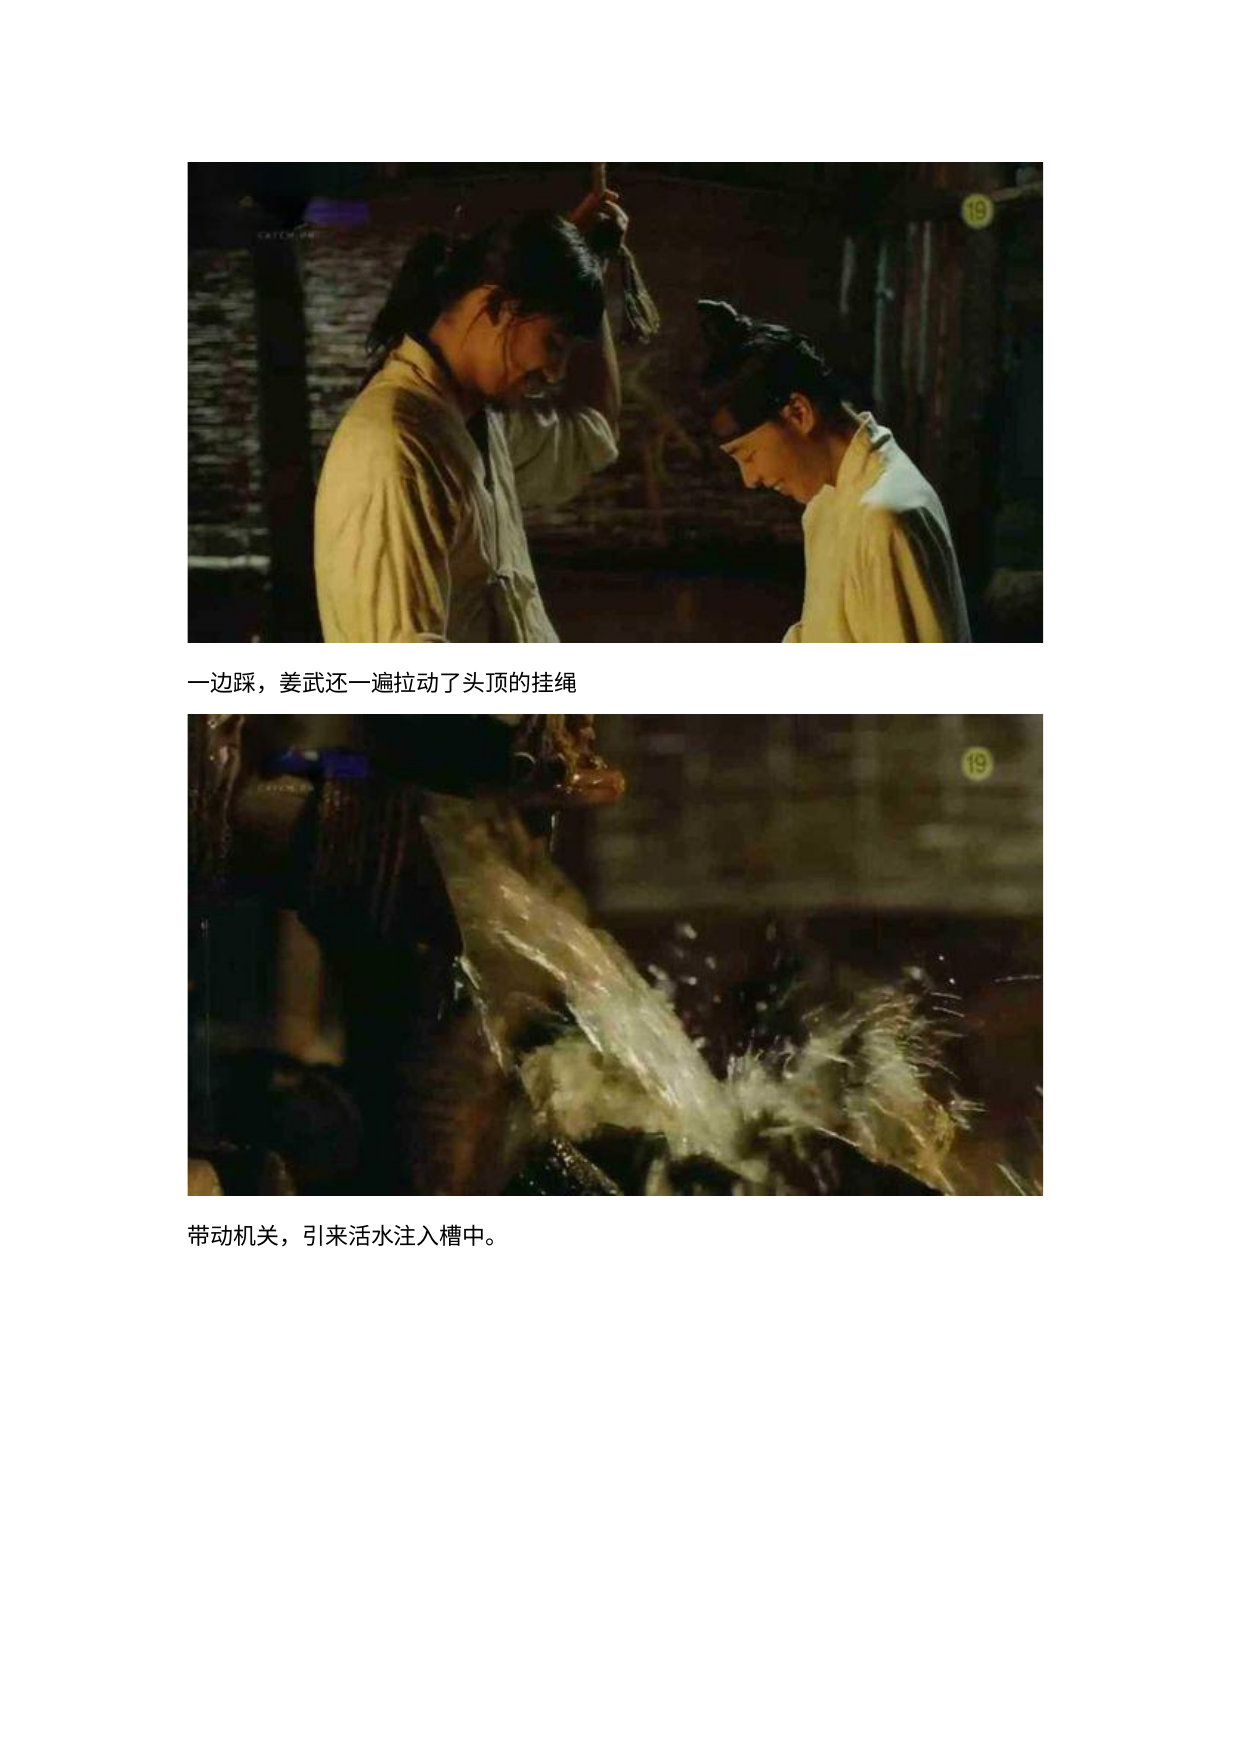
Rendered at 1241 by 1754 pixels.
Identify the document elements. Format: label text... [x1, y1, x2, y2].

picture [187, 714, 1044, 1196]
picture [187, 162, 1044, 643]
text 一边踩，姜武还一遍拉动了头顶的挂绳 [187, 649, 1053, 714]
text 带动机关，引来活水注入槽中。 [187, 1202, 1053, 1267]
